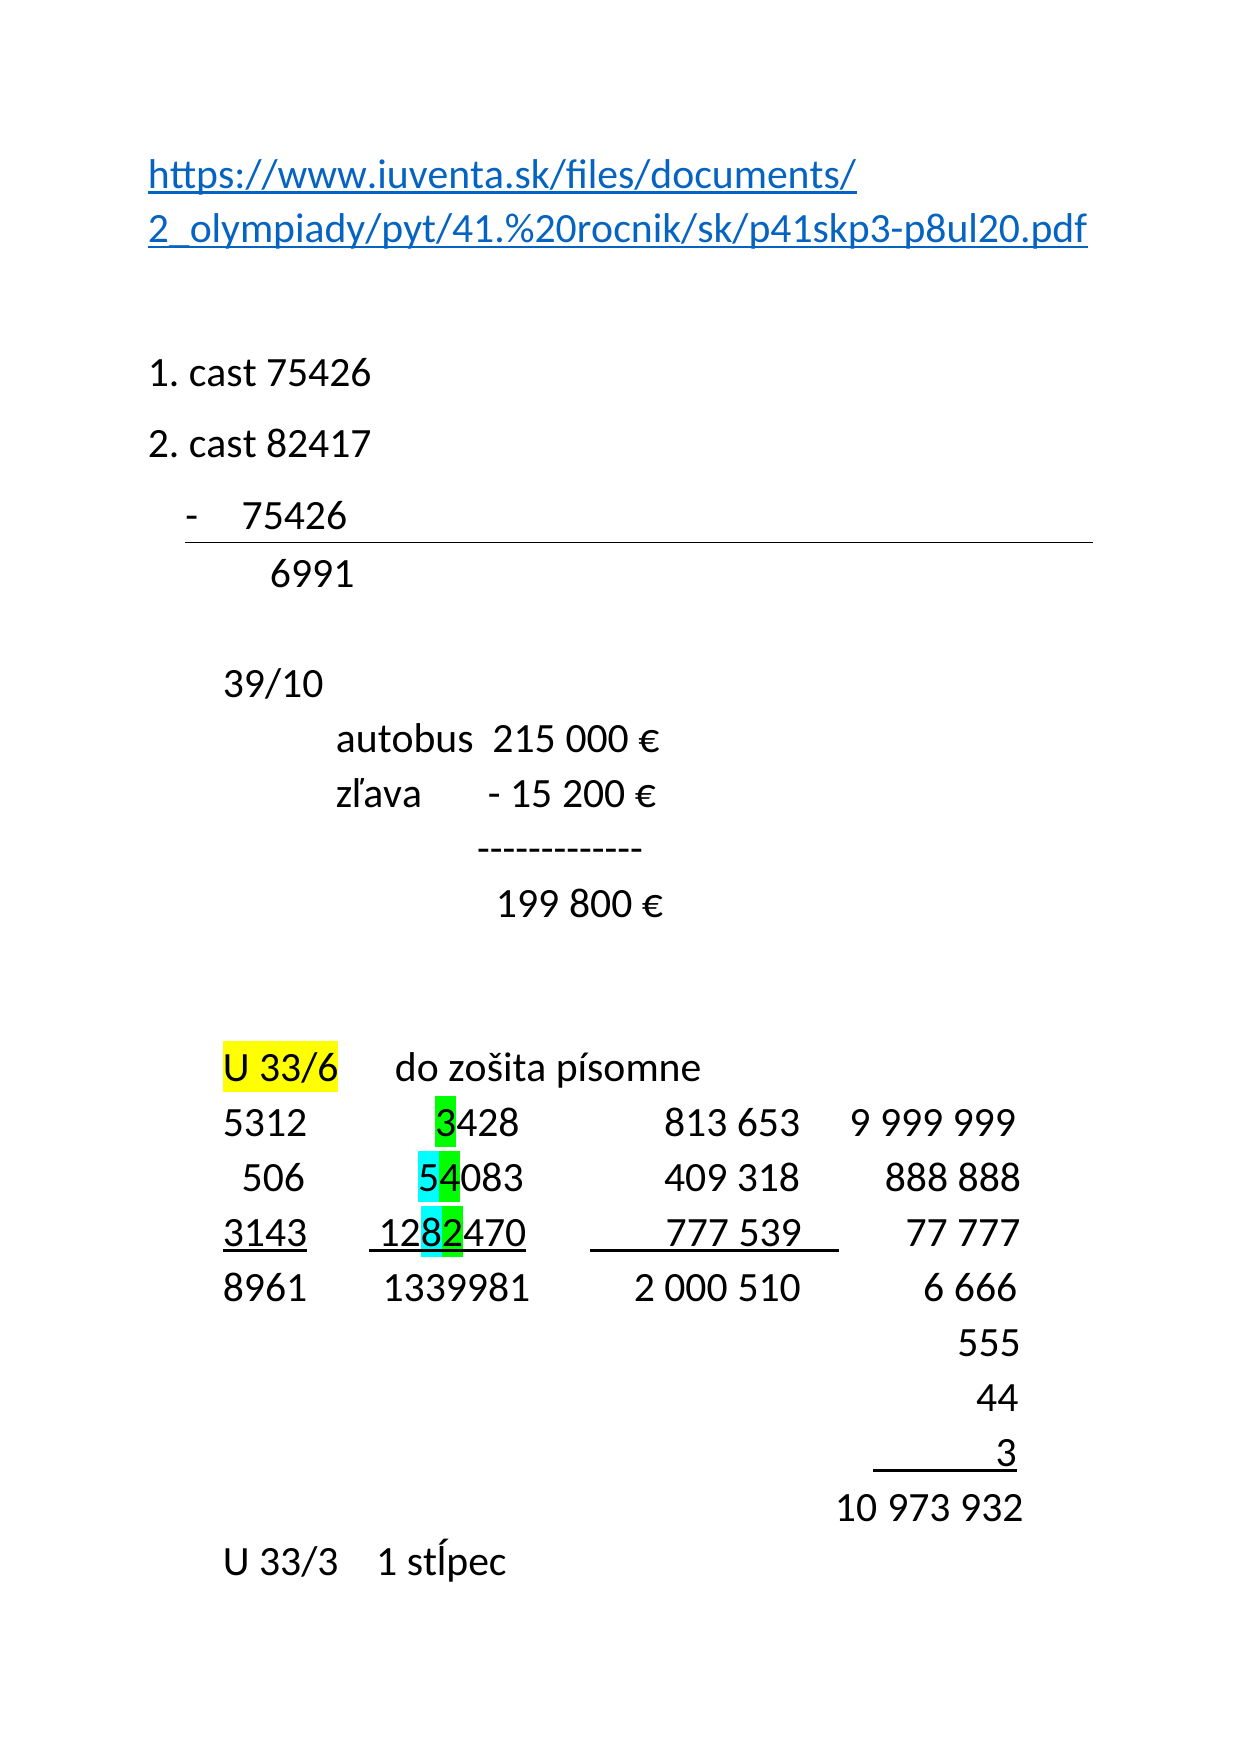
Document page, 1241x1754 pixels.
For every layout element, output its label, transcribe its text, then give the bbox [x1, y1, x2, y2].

list 555 [223, 1316, 1093, 1367]
text 2. cast 82417 [148, 417, 1093, 468]
list autobus 215 000 € [223, 712, 1093, 763]
list 3 [223, 1426, 1093, 1476]
list 506 54083 409 318 888 888 [460, 1151, 1093, 1202]
list 506 54083 409 318 888 888 [223, 1151, 418, 1202]
list 199 800 € [223, 877, 1093, 927]
list 39/10 [223, 657, 1093, 708]
list zľava - 15 200 € [223, 767, 1093, 818]
text https://www.iuventa.sk/files/documents/2_olympiady/pyt/41.%20rocnik/sk/p41skp3-p8ul20.pdf [148, 148, 1093, 253]
list U 33/3 1 stĺpec [223, 1535, 1093, 1586]
list 5312 3428 813 653 9 999 999 [223, 1096, 435, 1147]
list 44 [223, 1371, 1093, 1422]
list U 33/6 do zošita písomne [338, 1041, 1093, 1092]
list 75426 [185, 489, 1093, 542]
list 3143 1282470 777 539 77 777 [463, 1206, 1093, 1257]
list 3143 1282470 777 539 77 777 [223, 1206, 421, 1257]
list 8961 1339981 2 000 510 6 666 [223, 1261, 1093, 1312]
list 10 973 932 [223, 1481, 1093, 1531]
list ------------- [223, 822, 1093, 873]
list 5312 3428 813 653 9 999 999 [456, 1096, 1093, 1147]
list 6991 [223, 547, 1093, 598]
text 1. cast 75426 [148, 346, 1093, 396]
